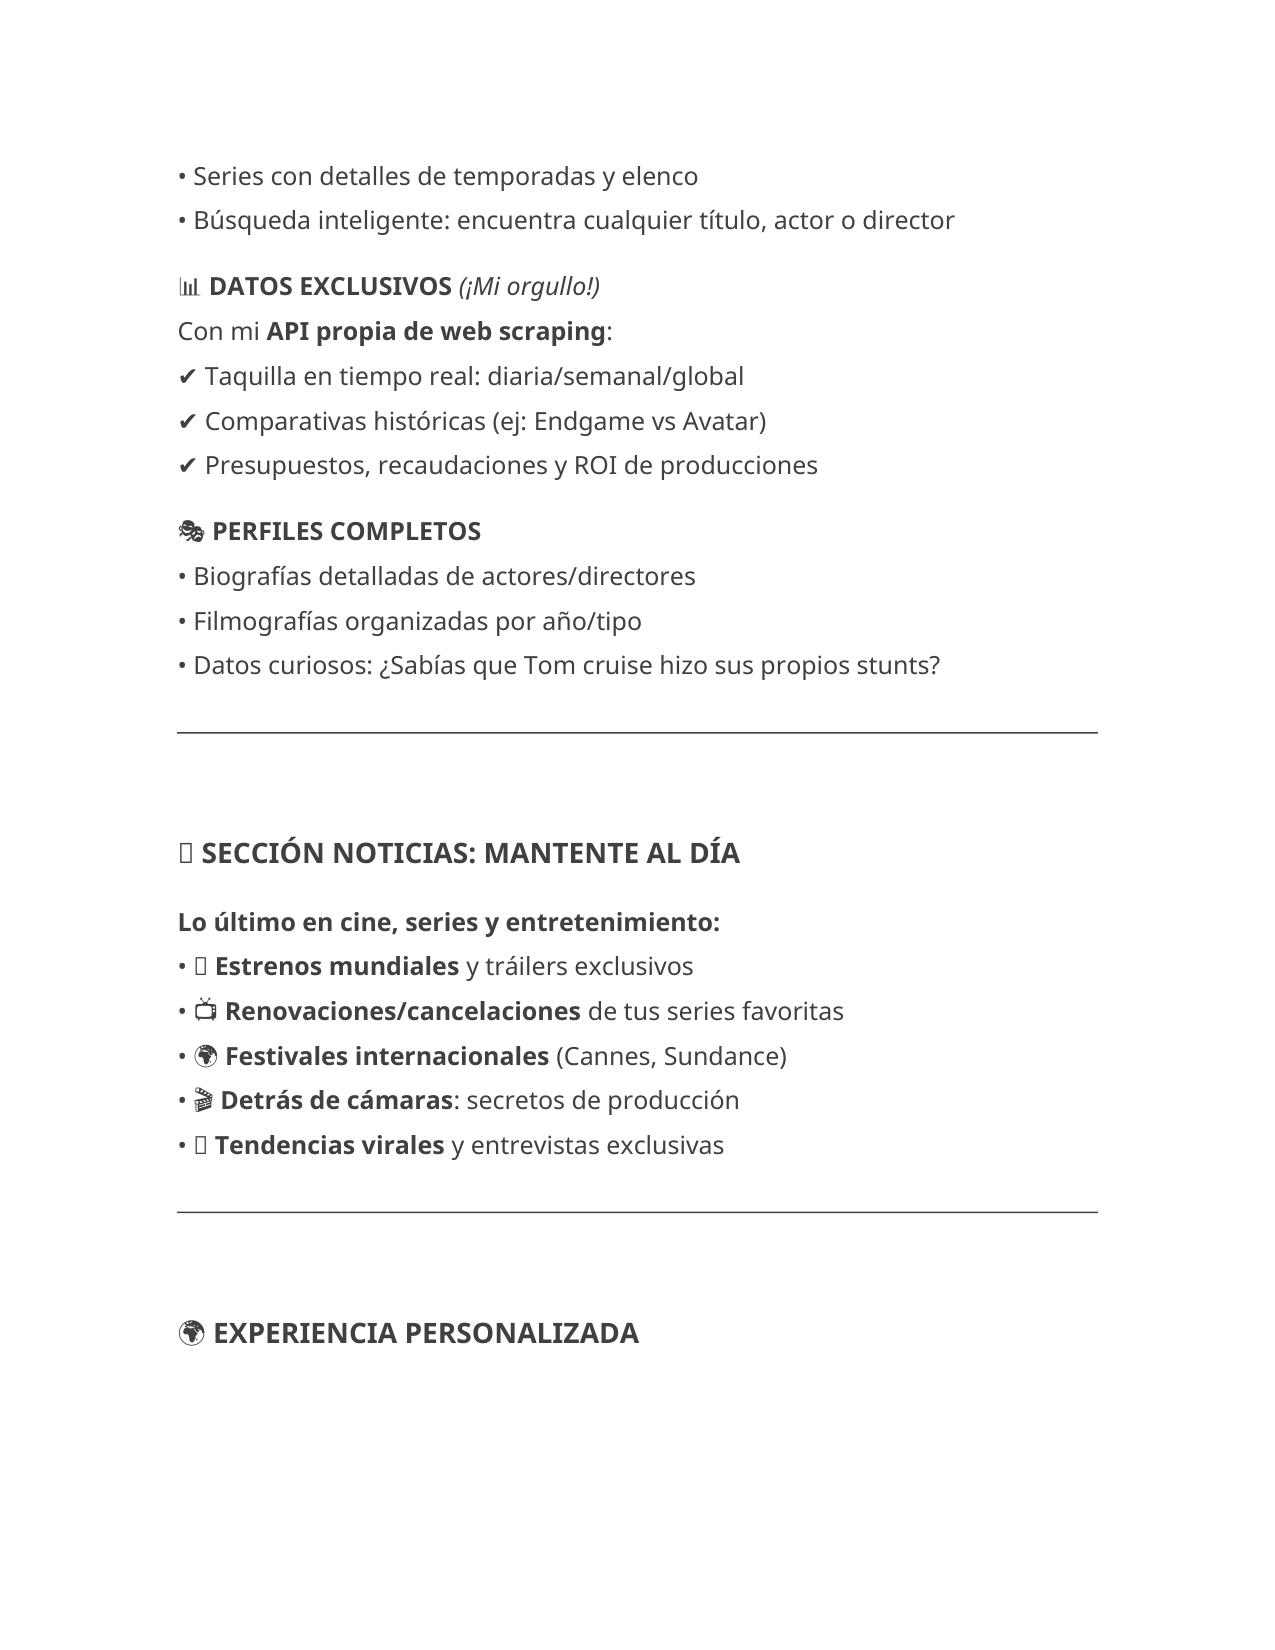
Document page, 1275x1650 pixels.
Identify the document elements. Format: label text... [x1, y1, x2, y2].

text 📊 DATOS EXCLUSIVOS (¡Mi orgullo!) Con mi API propia de web scraping: ✔ Taquilla en tiempo real: diaria/semanal/global ✔ Comparativas históricas (ej: Endgame vs Avatar) ✔ Presupuestos, recaudaciones y ROI de producciones [177, 258, 1098, 482]
text 📰 SECCIÓN NOTICIAS: MANTENTE AL DÍA [177, 834, 1098, 872]
text 🎭 PERFILES COMPLETOS • Biografías detalladas de actores/directores • Filmografías organizadas por año/tipo • Datos curiosos: ¿Sabías que Tom cruise hizo sus propios stunts? [177, 503, 1098, 682]
text 🌍 EXPERIENCIA PERSONALIZADA [177, 1313, 1098, 1352]
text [177, 148, 1098, 237]
text Lo último en cine, series y entretenimiento: • 🎥 Estrenos mundiales y tráilers exclusivos • 📺 Renovaciones/cancelaciones de tus series favoritas • 🌍 Festivales internacionales (Cannes, Sundance) • 🎬 Detrás de cámaras: secretos de producción • 🚀 Tendencias virales y entrevistas exclusivas [177, 893, 1098, 1162]
